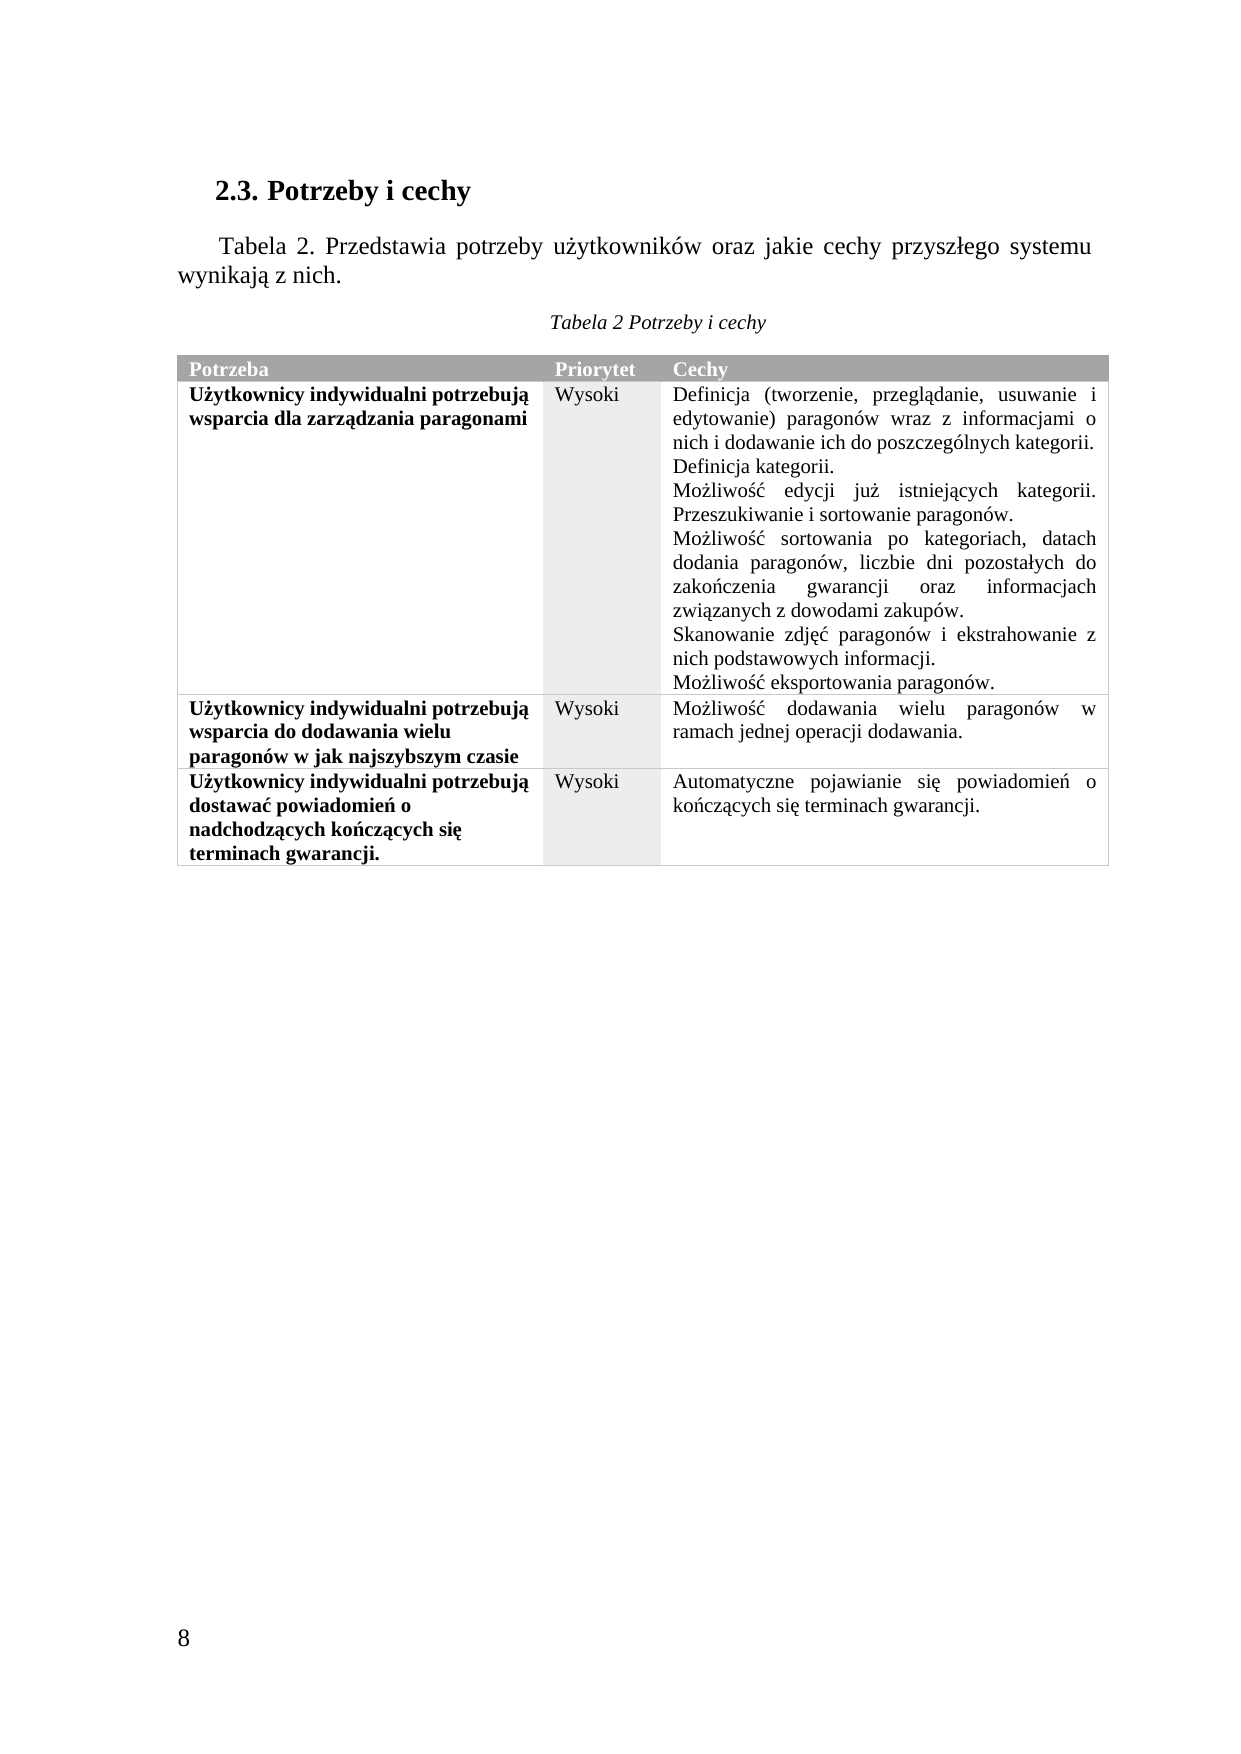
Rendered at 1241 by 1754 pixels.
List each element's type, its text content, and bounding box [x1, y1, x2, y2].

table_header Priorytet [544, 356, 661, 381]
table_cell Użytkownicy indywidualni potrzebują wsparcia dla zarządzania paragonami [178, 382, 543, 694]
table_header Cechy [662, 356, 1108, 381]
table_cell Automatyczne pojawianie się powiadomień o kończących się terminach gwarancji. [661, 769, 1108, 865]
text Tabela 2. Przedstawia potrzeby użytkowników oraz jakie cechy przyszłego systemu wynikają z nich. [177, 231, 1092, 289]
table_cell Wysoki [543, 382, 661, 694]
text Tabela 2 Potrzeby i cechy [177, 309, 1092, 334]
table_cell Wysoki [543, 769, 661, 865]
table_cell Definicja (tworzenie, przeglądanie, usuwanie i edytowanie) paragonów wraz z informacjami o nich i dodawanie ich do poszczególnych kategorii. Definicja kategorii. Możliwość edycji już istniejących kategorii. Przeszukiwanie i sortowanie paragonów. Możliwość sortowania po kategoriach, datach dodania paragonów, liczbie dni pozostałych do zakończenia gwarancji oraz informacjach związanych z dowodami zakupów. Skanowanie zdjęć paragonów i ekstrahowanie z nich podstawowych informacji. Możliwość eksportowania paragonów. [661, 382, 1108, 694]
table_header Potrzeba [178, 356, 543, 381]
table_cell Użytkownicy indywidualni potrzebują dostawać powiadomień o nadchodzących kończących się terminach gwarancji. [178, 769, 543, 865]
table_cell Użytkownicy indywidualni potrzebują wsparcia do dodawania wielu paragonów w jak najszybszym czasie [178, 695, 543, 768]
table_cell Wysoki [543, 695, 661, 768]
list Potrzeby i cechy [215, 173, 1092, 206]
table_cell Możliwość dodawania wielu paragonów w ramach jednej operacji dodawania. [661, 695, 1108, 768]
